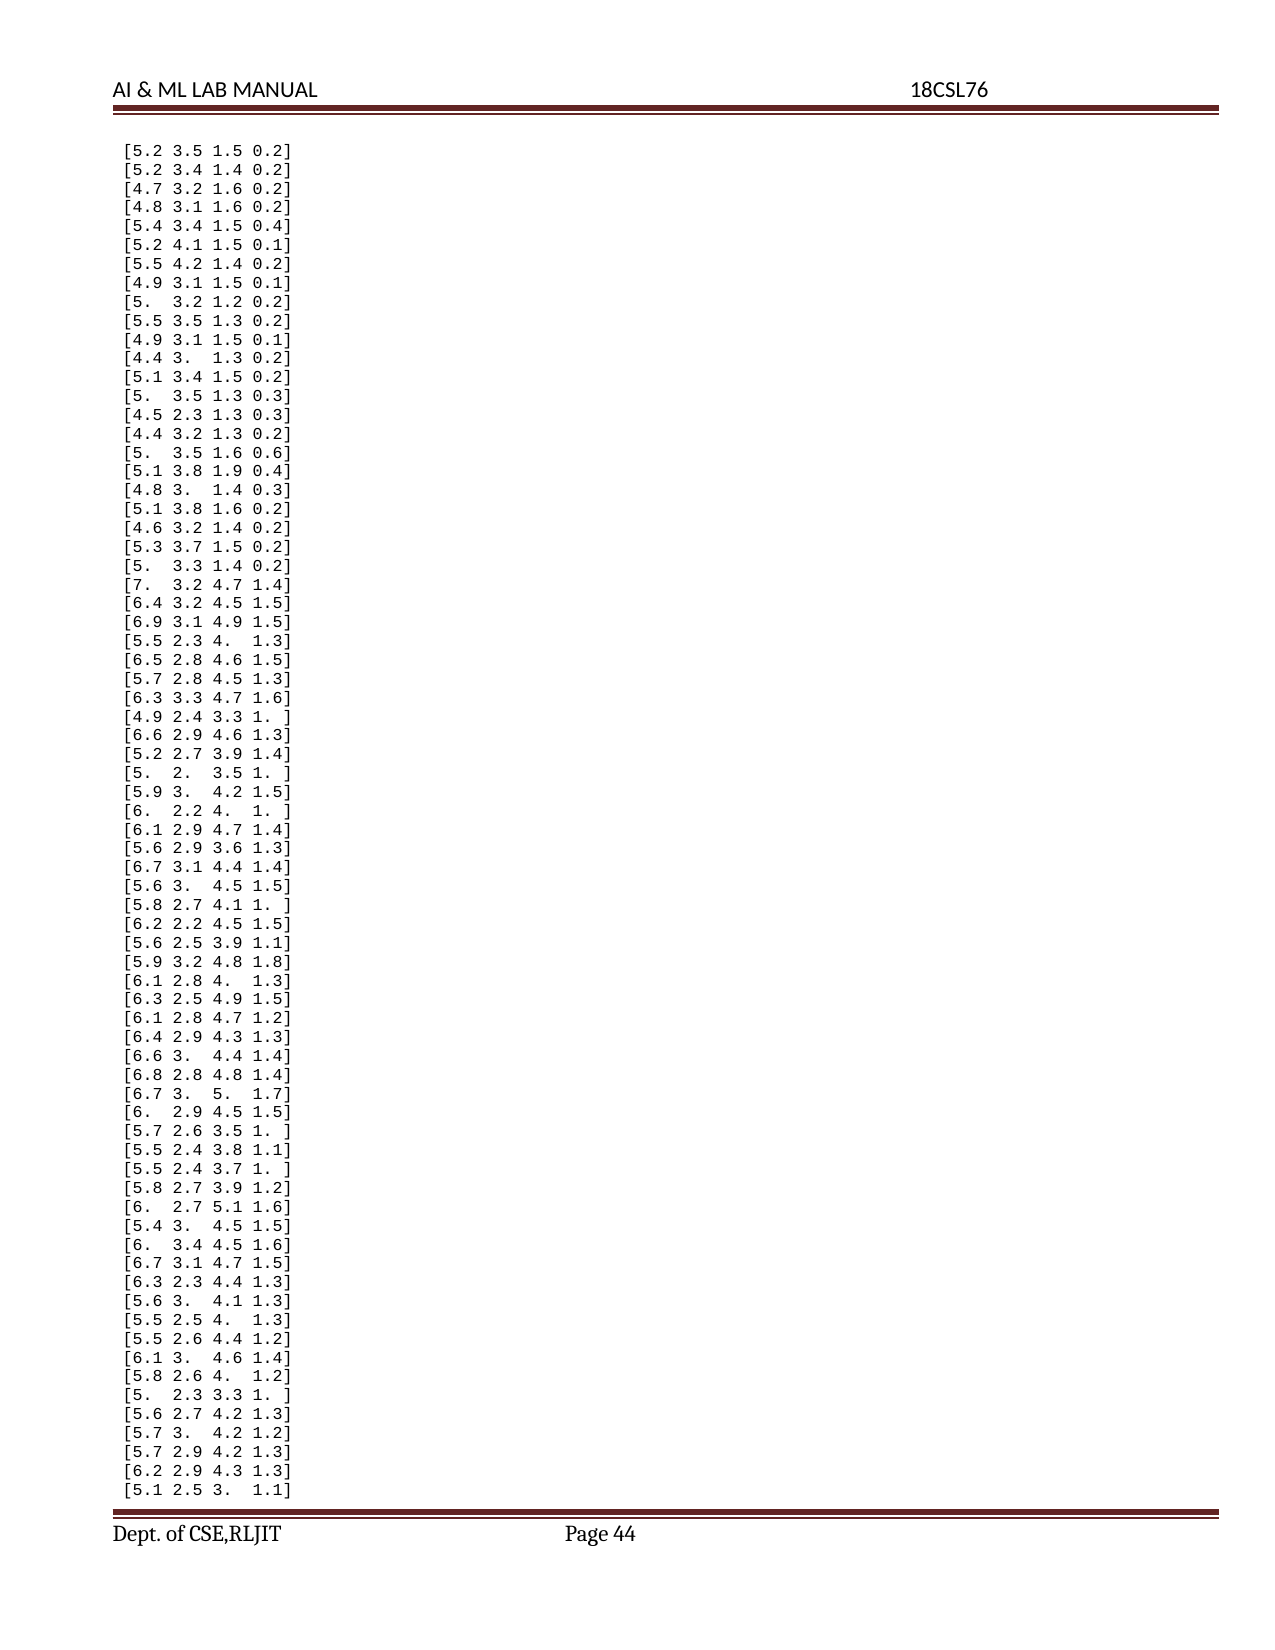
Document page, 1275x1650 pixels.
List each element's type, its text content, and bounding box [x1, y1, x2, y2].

text [5.2 3.5 1.5 0.2] [112, 142, 1219, 161]
text [4.4 3. 1.3 0.2] [112, 350, 1219, 369]
text [7. 3.2 4.7 1.4] [112, 576, 1219, 595]
text [5. 2. 3.5 1. ] [112, 765, 1219, 783]
text [5.6 2.7 4.2 1.3] [112, 1406, 1219, 1424]
text [5.6 3. 4.1 1.3] [112, 1293, 1219, 1311]
text [5.9 3.2 4.8 1.8] [112, 953, 1219, 972]
text [4.6 3.2 1.4 0.2] [112, 519, 1219, 538]
text [5.6 2.5 3.9 1.1] [112, 934, 1219, 953]
text [6.3 2.3 4.4 1.3] [112, 1274, 1219, 1293]
text [5.2 2.7 3.9 1.4] [112, 746, 1219, 765]
text [4.4 3.2 1.3 0.2] [112, 425, 1219, 444]
text [4.9 2.4 3.3 1. ] [112, 708, 1219, 727]
text [6.1 2.8 4.7 1.2] [112, 1010, 1219, 1029]
text [5.5 2.3 4. 1.3] [112, 633, 1219, 652]
text [4.8 3.1 1.6 0.2] [112, 199, 1219, 218]
text [5.5 2.4 3.8 1.1] [112, 1142, 1219, 1161]
text [5.7 2.9 4.2 1.3] [112, 1443, 1219, 1462]
text [5.9 3. 4.2 1.5] [112, 783, 1219, 802]
text [5.3 3.7 1.5 0.2] [112, 538, 1219, 557]
text [6. 2.7 5.1 1.6] [112, 1198, 1219, 1217]
text [6.1 2.8 4. 1.3] [112, 972, 1219, 991]
text [5. 3.5 1.3 0.3] [112, 388, 1219, 406]
text [6.3 3.3 4.7 1.6] [112, 689, 1219, 708]
text [4.9 3.1 1.5 0.1] [112, 331, 1219, 350]
text [5.5 2.5 4. 1.3] [112, 1311, 1219, 1330]
text [5.4 3.4 1.5 0.4] [112, 218, 1219, 237]
text [6.1 3. 4.6 1.4] [112, 1349, 1219, 1368]
text [5.1 3.4 1.5 0.2] [112, 369, 1219, 388]
text [6.1 2.9 4.7 1.4] [112, 821, 1219, 840]
text [6. 2.9 4.5 1.5] [112, 1104, 1219, 1123]
text [5.2 4.1 1.5 0.1] [112, 237, 1219, 256]
text [6. 3.4 4.5 1.6] [112, 1236, 1219, 1255]
text [4.5 2.3 1.3 0.3] [112, 406, 1219, 425]
text [6.6 3. 4.4 1.4] [112, 1047, 1219, 1066]
text [6.5 2.8 4.6 1.5] [112, 652, 1219, 670]
text [5. 3.2 1.2 0.2] [112, 293, 1219, 312]
text [5.1 3.8 1.6 0.2] [112, 501, 1219, 519]
text [5.2 3.4 1.4 0.2] [112, 161, 1219, 180]
text [6. 2.2 4. 1. ] [112, 802, 1219, 821]
text [5.8 2.7 4.1 1. ] [112, 897, 1219, 916]
text [5.8 2.7 3.9 1.2] [112, 1179, 1219, 1198]
text [5.6 2.9 3.6 1.3] [112, 840, 1219, 859]
text [6.4 3.2 4.5 1.5] [112, 595, 1219, 614]
text [5.5 2.6 4.4 1.2] [112, 1330, 1219, 1349]
text [5.7 2.6 3.5 1. ] [112, 1123, 1219, 1142]
text [5.8 2.6 4. 1.2] [112, 1368, 1219, 1387]
text [6.3 2.5 4.9 1.5] [112, 991, 1219, 1010]
text [5.5 3.5 1.3 0.2] [112, 312, 1219, 331]
text [5.7 2.8 4.5 1.3] [112, 670, 1219, 689]
text [6.7 3.1 4.7 1.5] [112, 1255, 1219, 1274]
text [6.7 3.1 4.4 1.4] [112, 859, 1219, 878]
text [5.4 3. 4.5 1.5] [112, 1217, 1219, 1236]
text [4.7 3.2 1.6 0.2] [112, 180, 1219, 199]
text [6.2 2.9 4.3 1.3] [112, 1462, 1219, 1481]
text [5.7 3. 4.2 1.2] [112, 1424, 1219, 1443]
text [6.9 3.1 4.9 1.5] [112, 614, 1219, 633]
text [5. 2.3 3.3 1. ] [112, 1387, 1219, 1406]
text [5.1 3.8 1.9 0.4] [112, 463, 1219, 482]
text [5. 3.3 1.4 0.2] [112, 557, 1219, 576]
text [6.2 2.2 4.5 1.5] [112, 916, 1219, 934]
text [4.8 3. 1.4 0.3] [112, 482, 1219, 501]
text [5.1 2.5 3. 1.1] [112, 1481, 1219, 1500]
text [6.7 3. 5. 1.7] [112, 1085, 1219, 1104]
text [6.6 2.9 4.6 1.3] [112, 727, 1219, 746]
text [5.6 3. 4.5 1.5] [112, 878, 1219, 897]
text [5.5 2.4 3.7 1. ] [112, 1161, 1219, 1179]
text [6.4 2.9 4.3 1.3] [112, 1029, 1219, 1047]
text [5.5 4.2 1.4 0.2] [112, 256, 1219, 274]
text [5. 3.5 1.6 0.6] [112, 444, 1219, 463]
text [4.9 3.1 1.5 0.1] [112, 274, 1219, 293]
text [6.8 2.8 4.8 1.4] [112, 1066, 1219, 1085]
